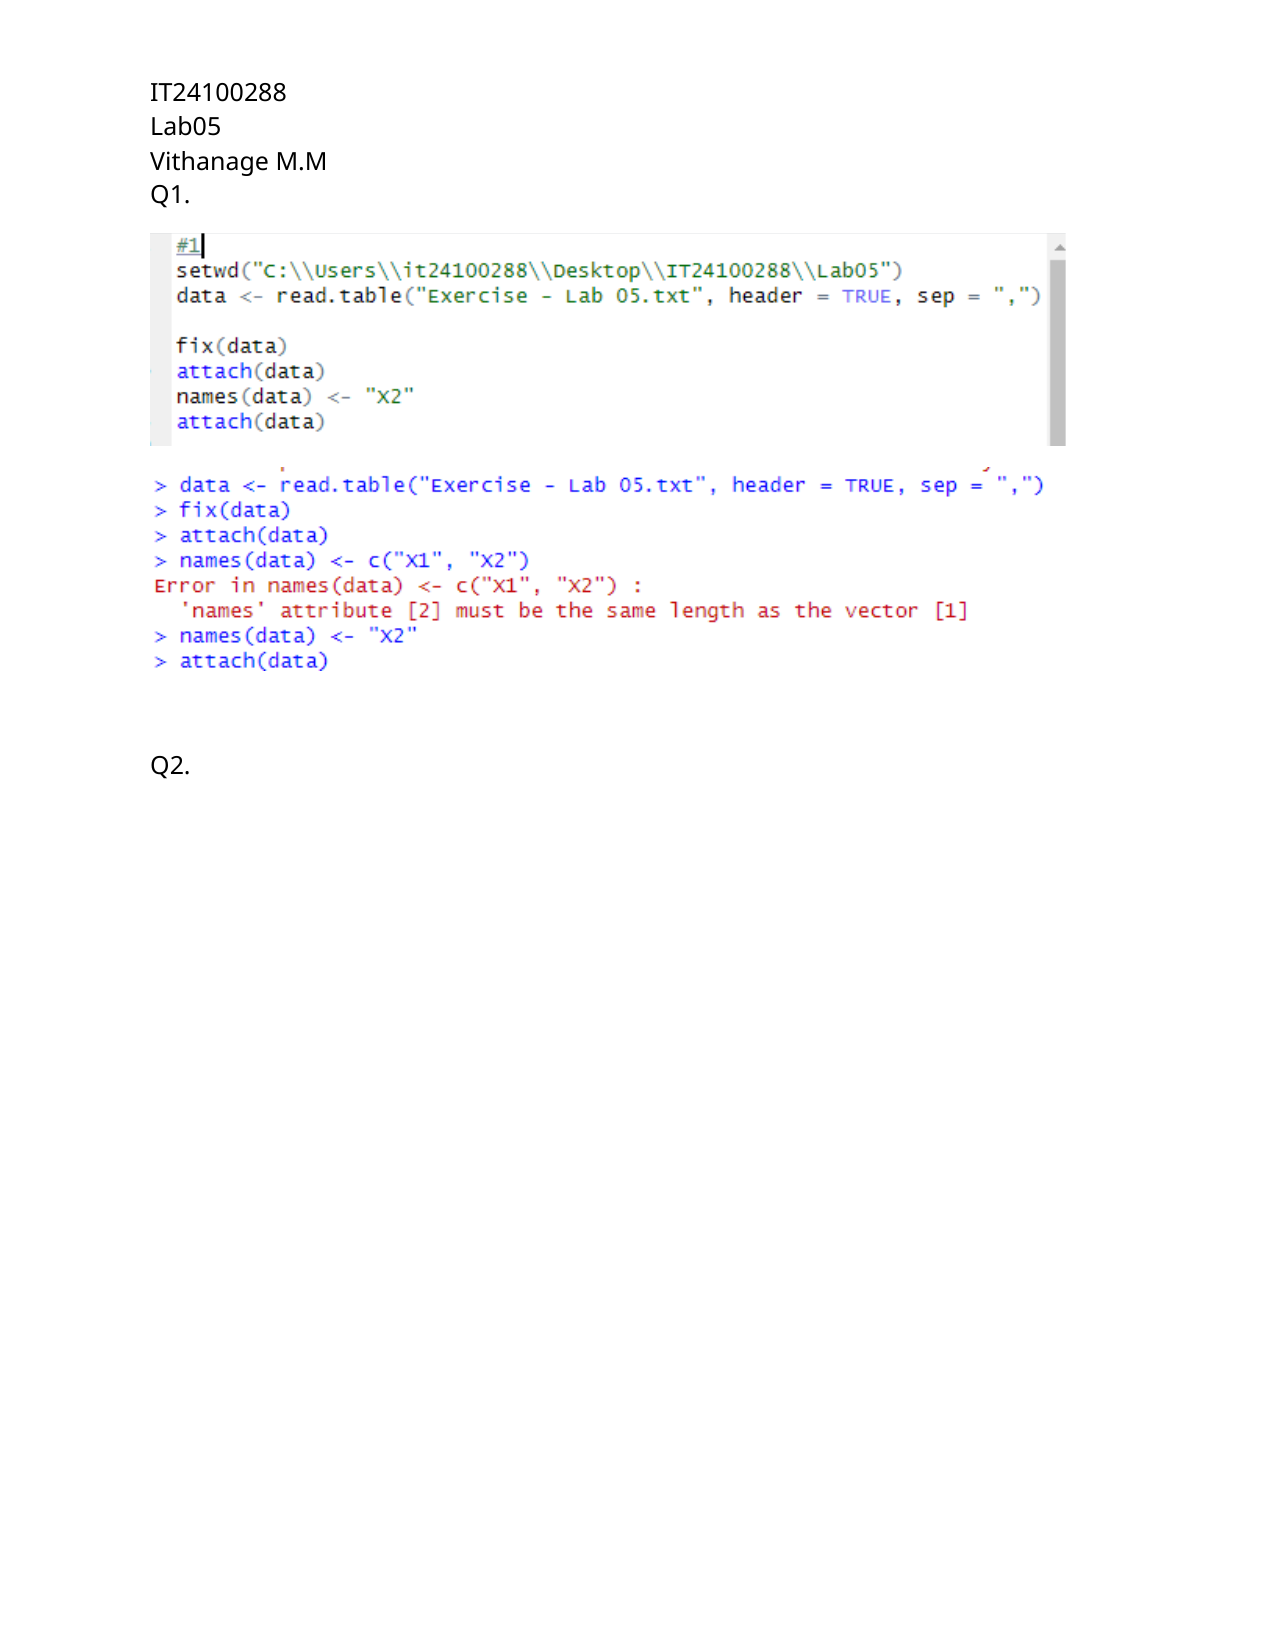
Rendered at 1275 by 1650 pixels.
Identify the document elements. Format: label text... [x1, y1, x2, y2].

picture [150, 467, 1094, 671]
text Q1. [150, 177, 1125, 211]
text Q2. [150, 748, 1125, 782]
picture [150, 233, 1066, 446]
